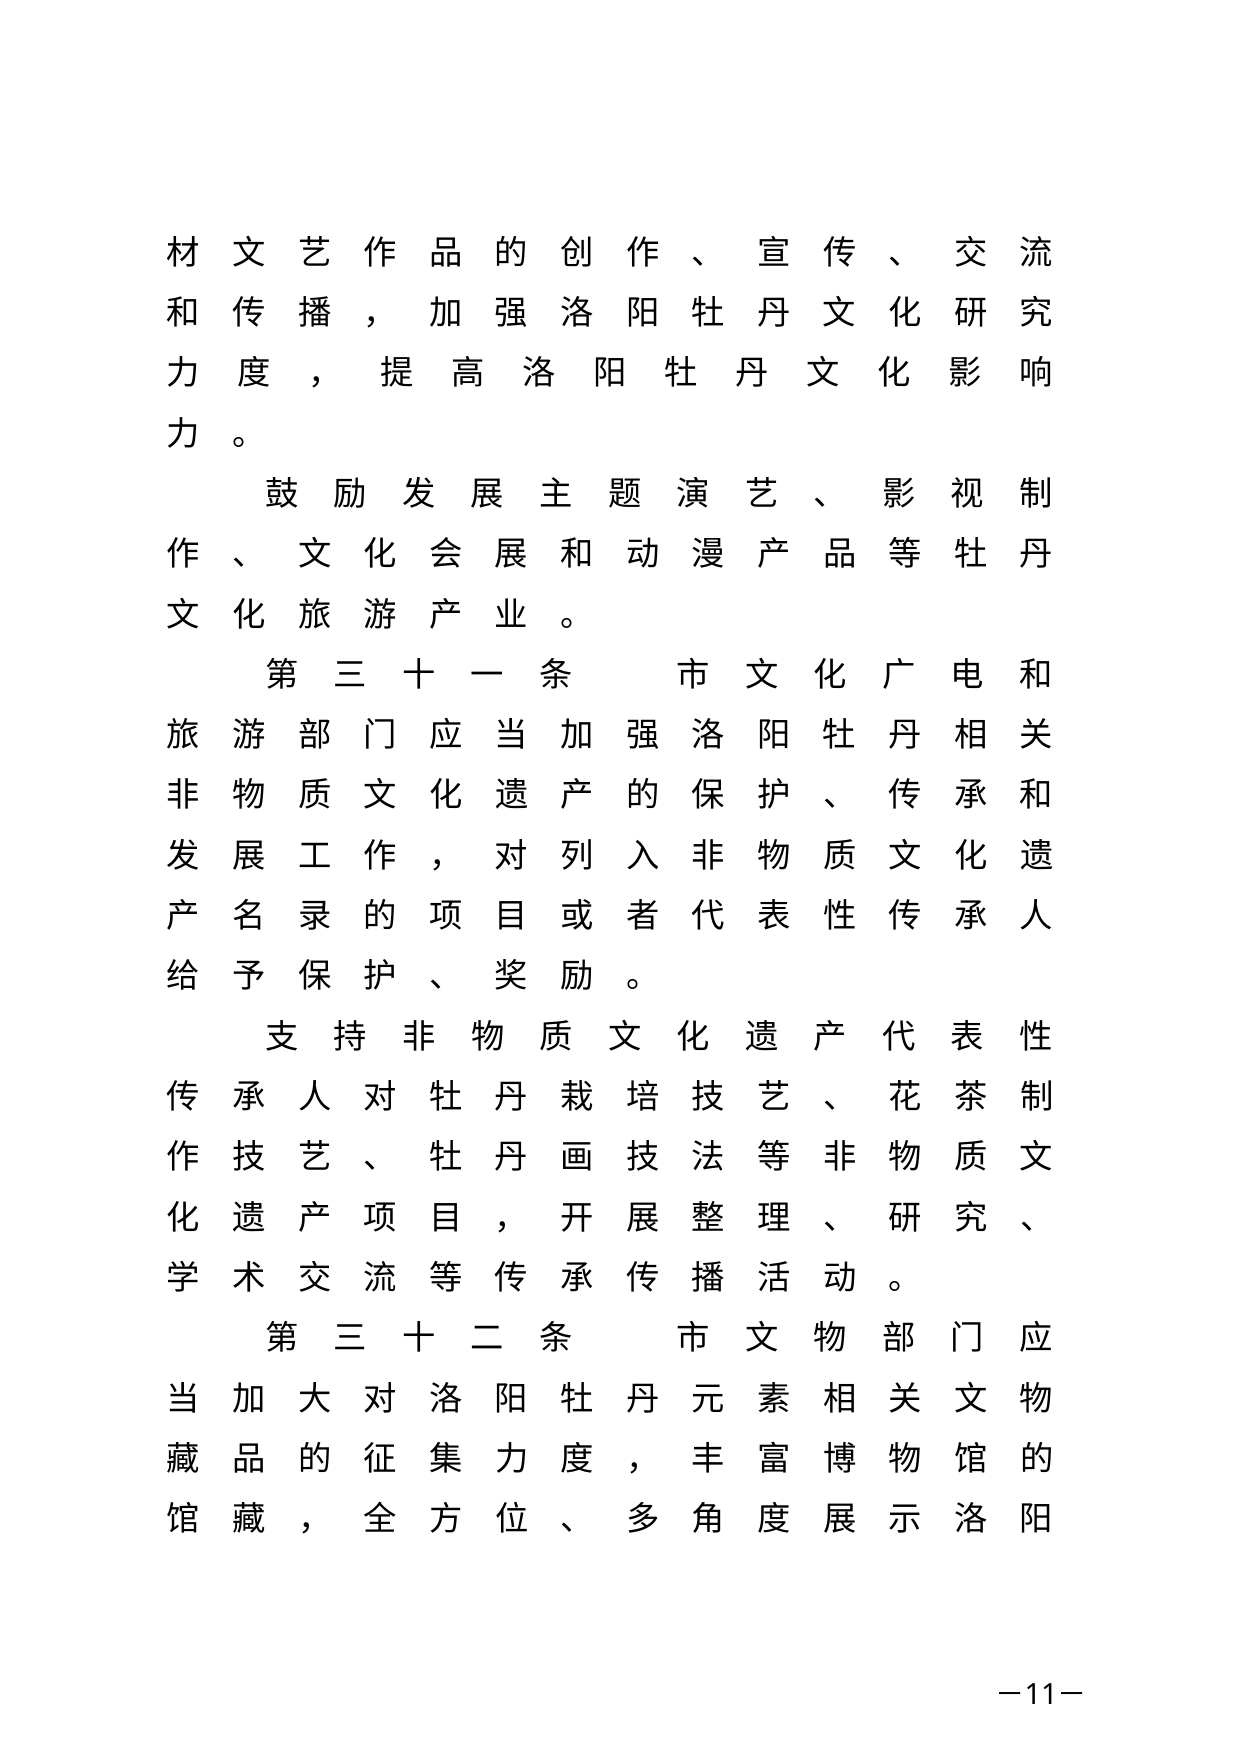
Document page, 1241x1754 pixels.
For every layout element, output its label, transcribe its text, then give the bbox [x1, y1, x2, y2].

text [167, 219, 1085, 461]
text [167, 1305, 1085, 1546]
text 鼓励发展主题演艺、影视制作、文化会展和动漫产品等牡丹文化旅游产业。 [167, 461, 1085, 642]
text 第三十一条 市文化广电和旅游部门应当加强洛阳牡丹相关非物质文化遗产的保护、传承和发展工作，对列入非物质文化遗产名录的项目或者代表性传承人给予保护、奖励。 [167, 642, 1085, 1003]
text 支持非物质文化遗产代表性传承人对牡丹栽培技艺、花茶制作技艺、牡丹画技法等非物质文化遗产项目，开展整理、研究、学术交流等传承传播活动。 [167, 1003, 1085, 1305]
